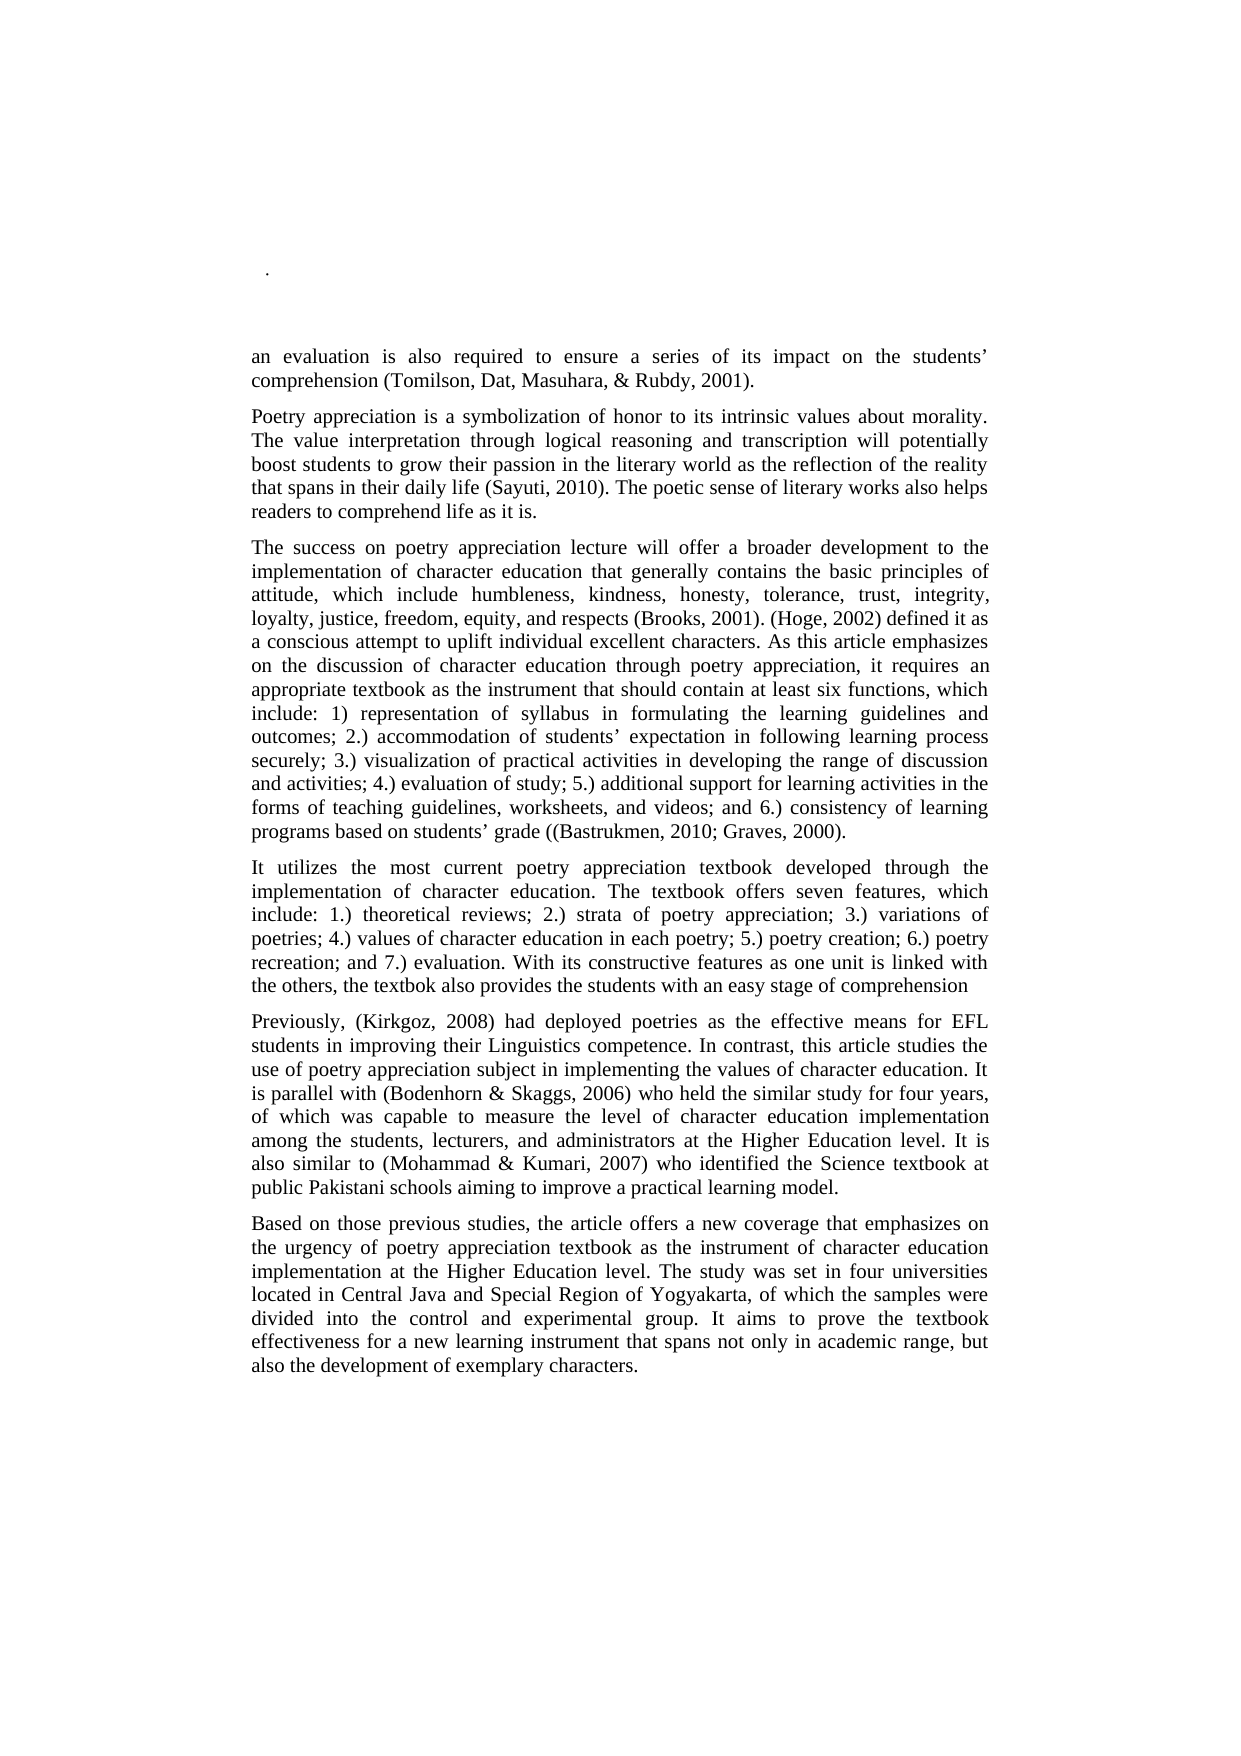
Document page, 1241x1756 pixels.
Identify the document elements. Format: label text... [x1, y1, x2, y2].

text The success on poetry appreciation lecture will offer a broader development to the implementation of character education that generally contains the basic principles of attitude, which include humbleness, kindness, honesty, tolerance, trust, integrity, loyalty, justice, freedom, equity, and respects (Brooks, 2001). (Hoge, 2002) defined it as a conscious attempt to uplift individual excellent characters. As this article emphasizes on the discussion of character education through poetry appreciation, it requires an appropriate textbook as the instrument that should contain at least six functions, which include: 1) representation of syllabus in formulating the learning guidelines and outcomes; 2.) accommodation of students’ expectation in following learning process securely; 3.) visualization of practical activities in developing the range of discussion and activities; 4.) evaluation of study; 5.) additional support for learning activities in the forms of teaching guidelines, worksheets, and videos; and 6.) consistency of learning programs based on students’ grade ((Bastrukmen, 2010; Graves, 2000). [251, 535, 990, 843]
text It utilizes the most current poetry appreciation textbook developed through the implementation of character education. The textbook offers seven features, which include: 1.) theoretical reviews; 2.) strata of poetry appreciation; 3.) variations of poetries; 4.) values of character education in each poetry; 5.) poetry creation; 6.) poetry recreation; and 7.) evaluation. With its constructive features as one unit is linked with the others, the textbok also provides the students with an easy stage of comprehension [251, 856, 990, 997]
text Poetry appreciation is a symbolization of honor to its intrinsic values about morality. The value interpretation through logical reasoning and transcription will potentially boost students to grow their passion in the literary world as the reflection of the reality that spans in their daily life (Sayuti, 2010). The poetic sense of literary works also helps readers to comprehend life as it is. [251, 405, 989, 523]
text an evaluation is also required to ensure a series of its impact on the students’ comprehension (Tomilson, Dat, Masuhara, & Rubdy, 2001). [251, 345, 989, 392]
text Based on those previous studies, the article offers a new coverage that emphasizes on the urgency of poetry appreciation textbook as the instrument of character education implementation at the Higher Education level. The study was set in four universities located in Central Java and Special Region of Yogyakarta, of which the samples were divided into the control and experimental group. It aims to prove the textbook effectiveness for a new learning instrument that spans not only in academic range, but also the development of exemplary characters. [251, 1212, 990, 1377]
text Previously, (Kirkgoz, 2008) had deployed poetries as the effective means for EFL students in improving their Linguistics competence. In contrast, this article studies the use of poetry appreciation subject in implementing the values of character education. It is parallel with (Bodenhorn & Skaggs, 2006) who held the similar study for four years, of which was capable to measure the level of character education implementation among the students, lecturers, and administrators at the Higher Education level. It is also similar to (Mohammad & Kumari, 2007) who identified the Science textbook at public Pakistani schools aiming to improve a practical learning model. [251, 1010, 989, 1199]
